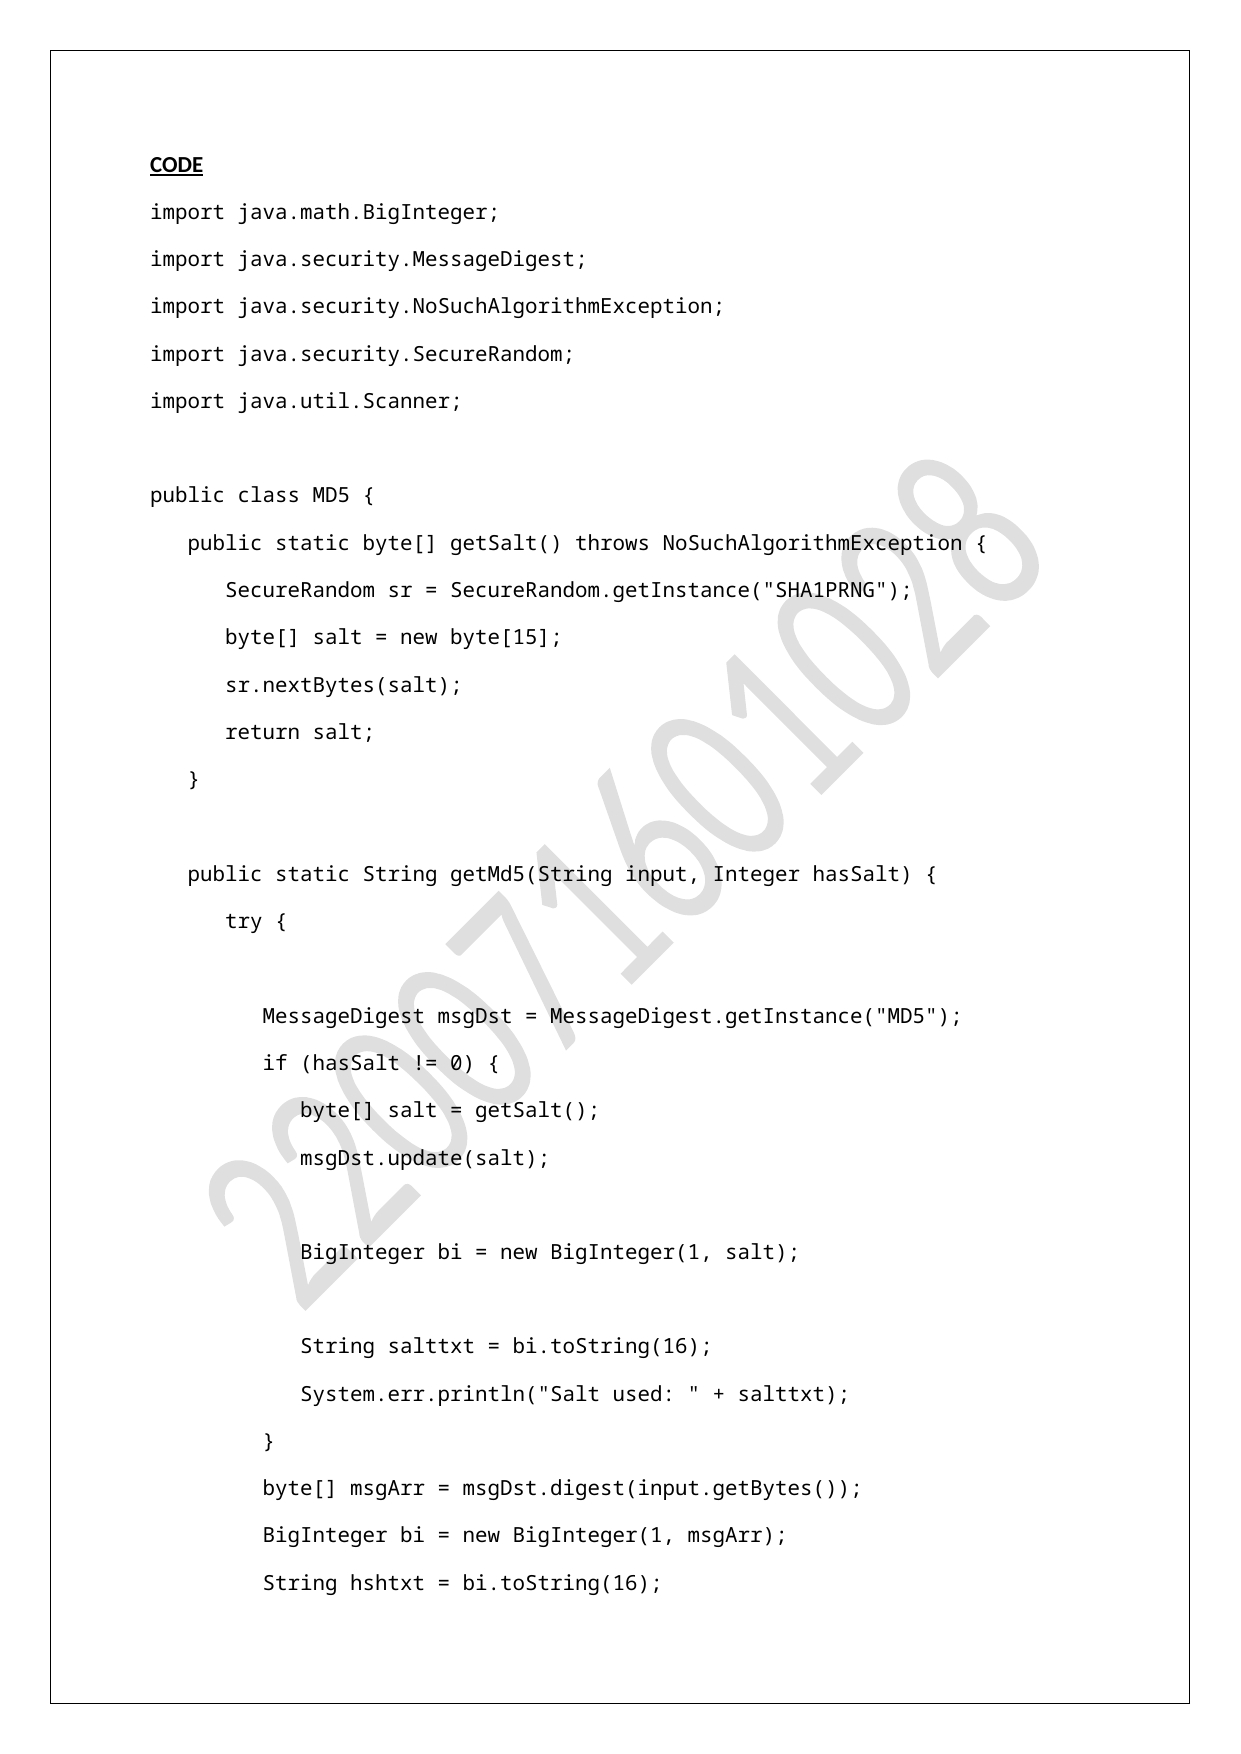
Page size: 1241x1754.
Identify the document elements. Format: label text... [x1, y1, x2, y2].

text sr.nextBytes(salt); [150, 670, 1090, 698]
text System.err.println("Salt used: " + salttxt); [150, 1379, 1090, 1407]
text } [150, 1426, 1090, 1454]
text public static String getMd5(String input, Integer hasSalt) { [150, 859, 1090, 887]
text msgDst.update(salt); [150, 1143, 1090, 1171]
text if (hasSalt != 0) { [150, 1048, 1090, 1077]
text import java.util.Scanner; [150, 386, 1090, 414]
text } [150, 764, 1090, 793]
text MessageDigest msgDst = MessageDigest.getInstance("MD5"); [150, 1001, 1090, 1029]
text public static byte[] getSalt() throws NoSuchAlgorithmException { [150, 528, 1090, 556]
text import java.security.NoSuchAlgorithmException; [150, 291, 1090, 320]
text byte[] salt = getSalt(); [150, 1095, 1090, 1124]
text String salttxt = bi.toString(16); [150, 1331, 1090, 1360]
text byte[] msgArr = msgDst.digest(input.getBytes()); [150, 1473, 1090, 1502]
text public class MD5 { [150, 481, 1090, 509]
text byte[] salt = new byte[15]; [150, 622, 1090, 651]
text SecureRandom sr = SecureRandom.getInstance("SHA1PRNG"); [150, 575, 1090, 604]
text String hshtxt = bi.toString(16); [150, 1568, 1090, 1596]
text CODE [150, 150, 1090, 178]
text BigInteger bi = new BigInteger(1, salt); [150, 1237, 1090, 1266]
text import java.math.BigInteger; [150, 197, 1090, 225]
text import java.security.MessageDigest; [150, 244, 1090, 273]
text BigInteger bi = new BigInteger(1, msgArr); [150, 1521, 1090, 1549]
text try { [150, 906, 1090, 935]
text return salt; [150, 717, 1090, 746]
text import java.security.SecureRandom; [150, 339, 1090, 367]
